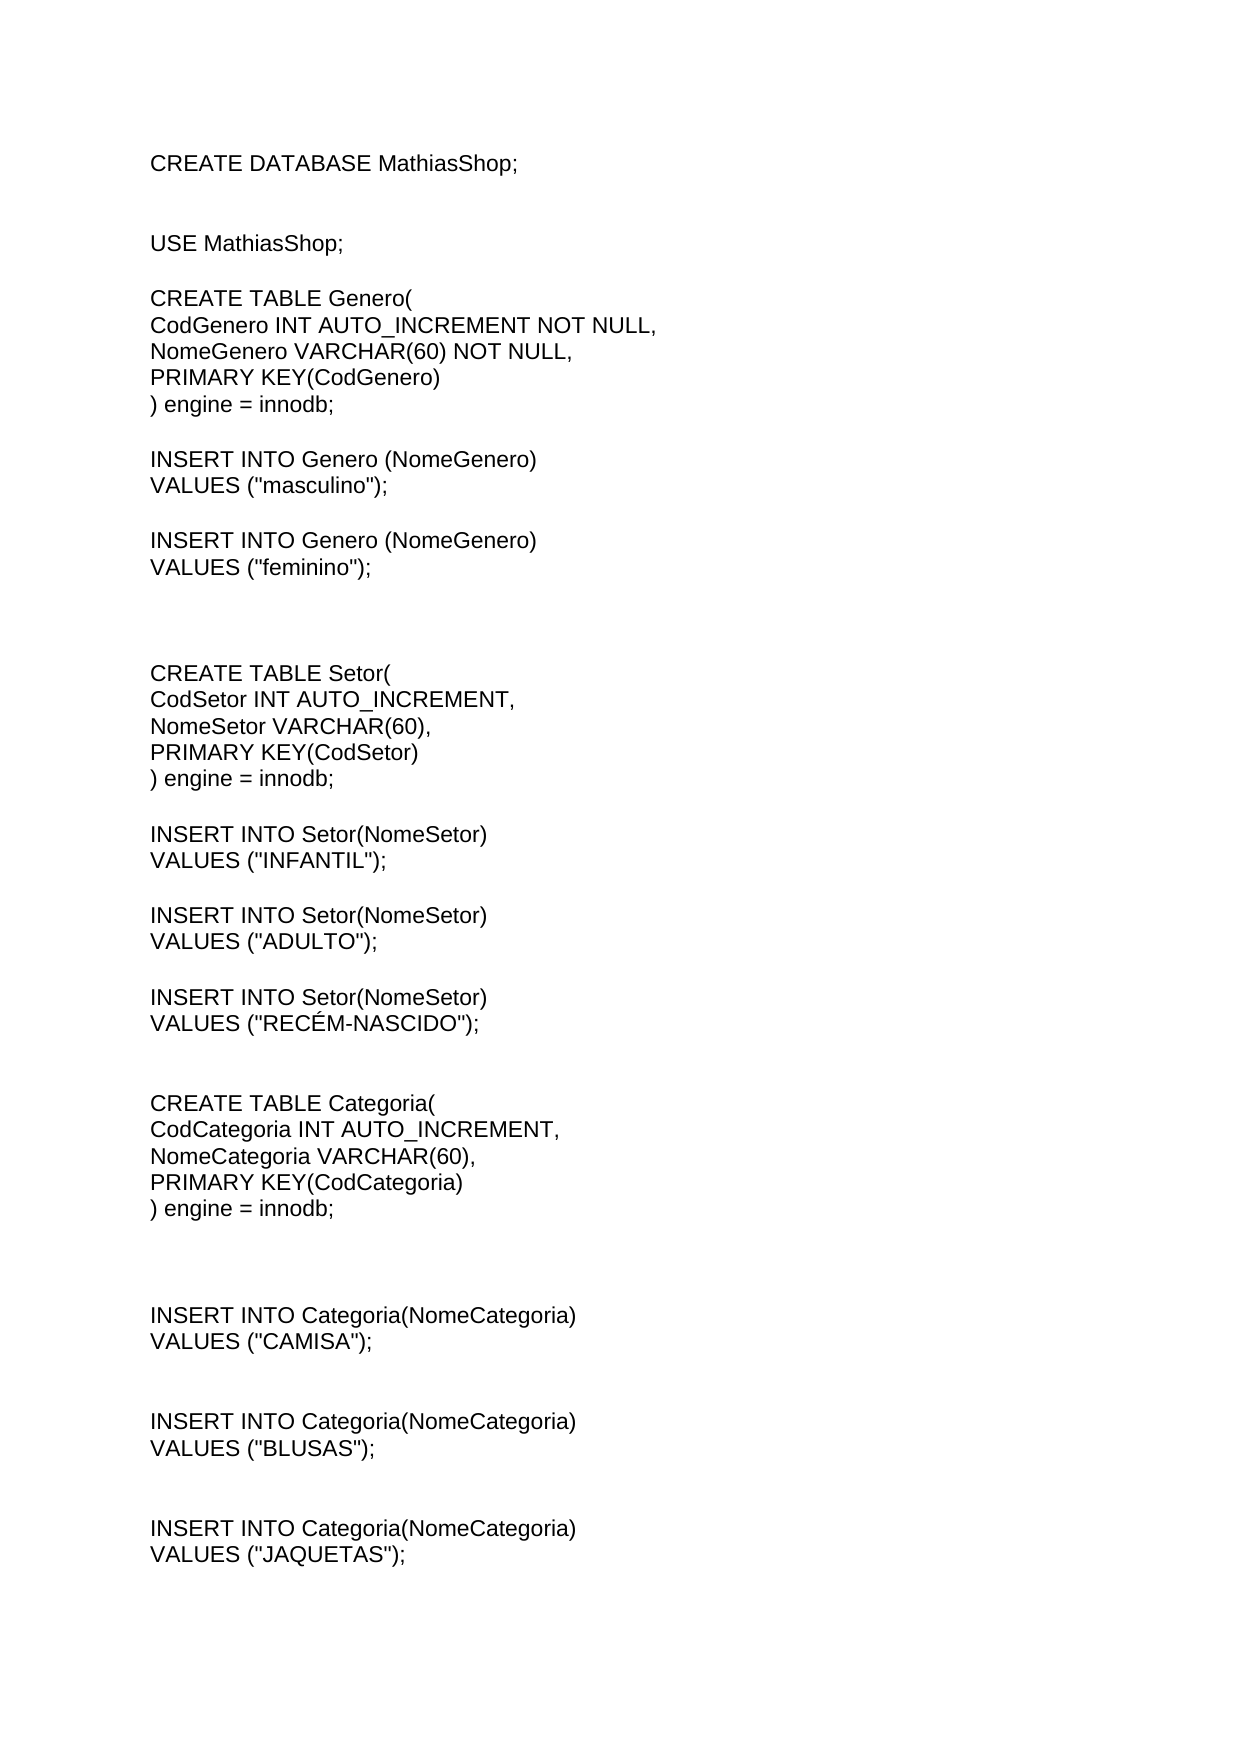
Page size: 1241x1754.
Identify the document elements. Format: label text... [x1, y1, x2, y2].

text VALUES ("CAMISA"); [150, 1328, 1090, 1354]
text INSERT INTO Setor(NomeSetor) [150, 983, 1090, 1010]
text CREATE TABLE Genero( [150, 285, 1090, 312]
text INSERT INTO Genero (NomeGenero) [150, 527, 1090, 553]
text NomeSetor VARCHAR(60), [150, 713, 1090, 739]
text CodGenero INT AUTO_INCREMENT NOT NULL, [150, 312, 1090, 338]
text NomeGenero VARCHAR(60) NOT NULL, [150, 338, 1090, 364]
text INSERT INTO Categoria(NomeCategoria) [150, 1408, 1090, 1434]
text CREATE DATABASE MathiasShop; [150, 150, 1090, 176]
text VALUES ("RECÉM-NASCIDO"); [150, 1010, 1090, 1036]
text VALUES ("INFANTIL"); [150, 847, 1090, 873]
text VALUES ("JAQUETAS"); [150, 1541, 1090, 1567]
text VALUES ("BLUSAS"); [150, 1434, 1090, 1461]
text CREATE TABLE Setor( [150, 660, 1090, 686]
text INSERT INTO Categoria(NomeCategoria) [150, 1515, 1090, 1541]
text VALUES ("ADULTO"); [150, 928, 1090, 955]
text PRIMARY KEY(CodSetor) [150, 739, 1090, 765]
text INSERT INTO Categoria(NomeCategoria) [150, 1302, 1090, 1328]
text NomeCategoria VARCHAR(60), [150, 1143, 1090, 1169]
text CodSetor INT AUTO_INCREMENT, [150, 686, 1090, 713]
text USE MathiasShop; [150, 230, 1090, 256]
text INSERT INTO Setor(NomeSetor) [150, 821, 1090, 847]
text ) engine = innodb; [150, 1195, 1090, 1222]
text ) engine = innodb; [150, 765, 1090, 792]
text VALUES ("masculino"); [150, 472, 1090, 498]
text ) engine = innodb; [150, 391, 1090, 417]
text INSERT INTO Genero (NomeGenero) [150, 446, 1090, 472]
text CodCategoria INT AUTO_INCREMENT, [150, 1116, 1090, 1143]
text PRIMARY KEY(CodCategoria) [150, 1169, 1090, 1195]
text PRIMARY KEY(CodGenero) [150, 364, 1090, 391]
text INSERT INTO Setor(NomeSetor) [150, 902, 1090, 928]
text VALUES ("feminino"); [150, 553, 1090, 580]
text CREATE TABLE Categoria( [150, 1090, 1090, 1116]
